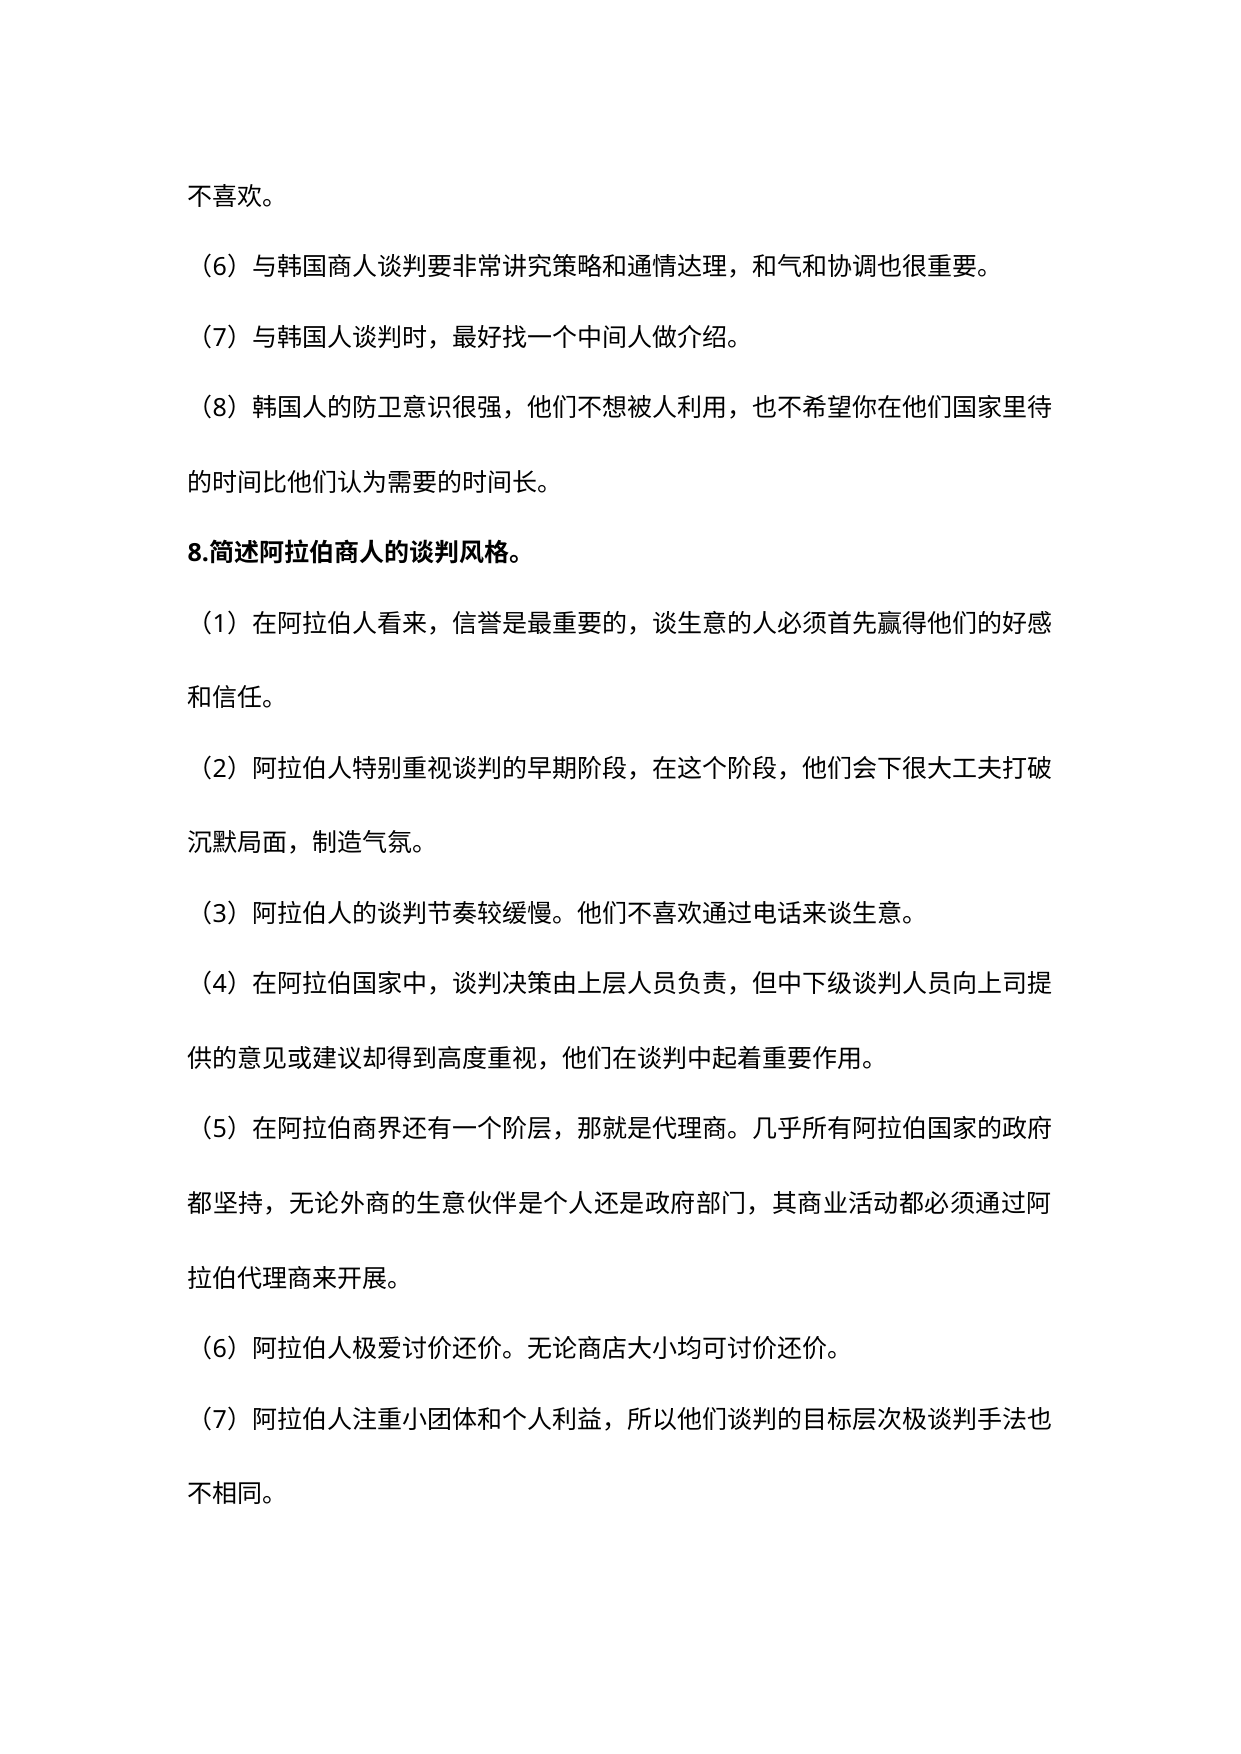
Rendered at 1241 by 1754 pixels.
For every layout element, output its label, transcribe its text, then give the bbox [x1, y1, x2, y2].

text （6）阿拉伯人极爱讨价还价。无论商店大小均可讨价还价。 [187, 1314, 1053, 1379]
text （7）阿拉伯人注重小团体和个人利益，所以他们谈判的目标层次极谈判手法也不相同。 [187, 1385, 1053, 1524]
text 8.简述阿拉伯商人的谈判风格。 [187, 518, 1053, 583]
text （1）在阿拉伯人看来，信誉是最重要的，谈生意的人必须首先赢得他们的好感和信任。 [187, 589, 1053, 728]
text （2）阿拉伯人特别重视谈判的早期阶段，在这个阶段，他们会下很大工夫打破沉默局面，制造气氛。 [187, 734, 1053, 873]
text （4）在阿拉伯国家中，谈判决策由上层人员负责，但中下级谈判人员向上司提供的意见或建议却得到高度重视，他们在谈判中起着重要作用。 [187, 949, 1053, 1089]
text （5）在阿拉伯商界还有一个阶层，那就是代理商。几乎所有阿拉伯国家的政府都坚持，无论外商的生意伙伴是个人还是政府部门，其商业活动都必须通过阿拉伯代理商来开展。 [187, 1094, 1053, 1309]
text （6）与韩国商人谈判要非常讲究策略和通情达理，和气和协调也很重要。 [187, 232, 1053, 297]
text （8）韩国人的防卫意识很强，他们不想被人利用，也不希望你在他们国家里待的时间比他们认为需要的时间长。 [187, 373, 1053, 513]
text （3）阿拉伯人的谈判节奏较缓慢。他们不喜欢通过电话来谈生意。 [187, 879, 1053, 944]
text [187, 162, 1053, 227]
text （7）与韩国人谈判时，最好找一个中间人做介绍。 [187, 303, 1053, 368]
